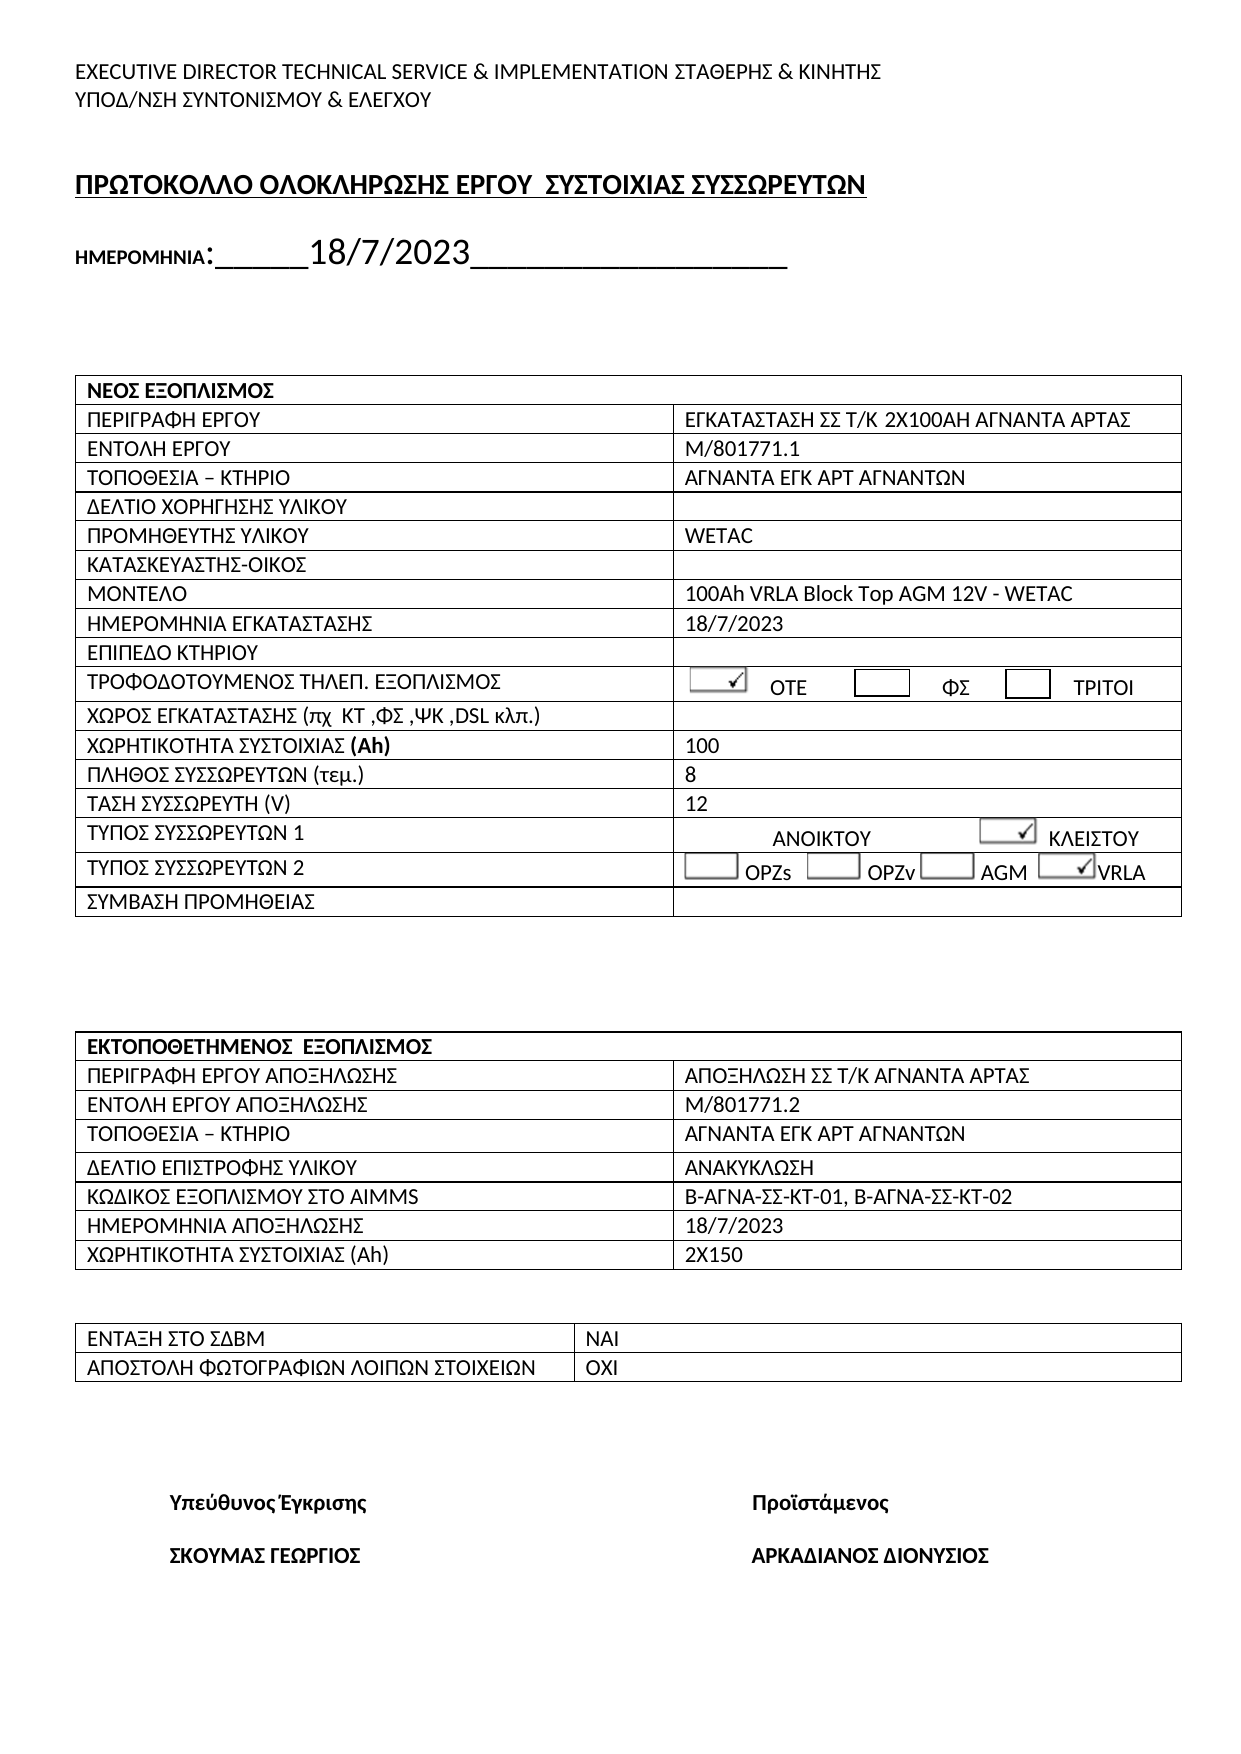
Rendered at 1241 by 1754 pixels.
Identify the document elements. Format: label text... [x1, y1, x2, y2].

table_cell ΑΠΟΣΤΟΛΗ ΦΩΤΟΓΡΑΦΙΩΝ ΛΟΙΠΩΝ ΣΤΟΙΧΕΙΩΝ [76, 1353, 574, 1381]
table_cell ΜΟΝΤΕΛΟ [76, 580, 673, 608]
table_cell [674, 493, 1181, 520]
table_cell ΗΜΕΡΟΜΗΝΙΑ ΑΠΟΞΗΛΩΣΗΣ [76, 1211, 673, 1239]
table_cell ΤΡΟΦΟΔΟΤΟΥΜΕΝΟΣ ΤΗΛΕΠ. ΕΞΟΠΛΙΣΜΟΣ [76, 667, 673, 701]
table_cell ΧΩΡΗΤΙΚΟΤΗΤΑ ΣΥΣΤΟΙΧΙΑΣ (Ah) [76, 731, 673, 759]
table_cell 100Ah VRLA Block Top AGM 12V - WETAC [674, 580, 1181, 608]
table_cell ΚΑΤΑΣΚΕΥΑΣΤΗΣ-ΟΙΚΟΣ [76, 551, 673, 578]
table_cell [674, 702, 1181, 730]
table_cell ΑΝΑΚΥΚΛΩΣΗ [674, 1153, 1181, 1181]
table_cell [674, 551, 1181, 578]
picture [689, 666, 750, 695]
table_cell M/801771.2 [674, 1091, 1181, 1118]
table_cell ΠΡΟΜΗΘΕΥΤΗΣ ΥΛΙΚΟΥ [76, 521, 673, 549]
table_cell ΤΟΠΟΘΕΣΙΑ – ΚΤΗΡΙΟ [76, 1120, 673, 1152]
table_header ΝΕΟΣ ΕΞΟΠΛΙΣΜΟΣ [76, 376, 1181, 404]
table_cell ΚΩΔΙΚΟΣ ΕΞΟΠΛΙΣΜΟΥ ΣΤΟ AIMMS [76, 1183, 673, 1210]
table_cell ΕΓΚΑΤΑΣΤΑΣΗ ΣΣ Τ/Κ 2Χ100ΑΗ ΑΓΝΑΝΤΑ ΑΡΤΑΣ [674, 405, 1181, 433]
table_header ΕΝΤΑΞΗ ΣΤΟ ΣΔΒΜ [76, 1324, 574, 1352]
table_cell ΕΠΙΠΕΔΟ ΚΤΗΡΙΟΥ [76, 638, 673, 666]
table_cell ΤΥΠΟΣ ΣΥΣΣΩΡΕΥΤΩΝ 2 [76, 853, 673, 886]
table_cell ΧΩΡΟΣ ΕΓΚΑΤΑΣΤΑΣΗΣ (πχ ΚΤ ,ΦΣ ,ΨΚ ,DSL κλπ.) [76, 702, 673, 730]
table_cell ΑΓΝΑΝΤΑ ΕΓΚ ΑΡΤ ΑΓΝΑΝΤΩΝ [674, 1120, 1181, 1152]
table_cell ΤΟΠΟΘΕΣΙΑ – ΚΤΗΡΙΟ [76, 463, 673, 491]
table_cell Β-ΑΓΝΑ-ΣΣ-ΚΤ-01, Β-ΑΓΝΑ-ΣΣ-ΚΤ-02 [674, 1183, 1181, 1210]
picture [920, 852, 976, 881]
text ΣΚΟΥΜΑΣ ΓΕΩΡΓΙΟΣ ΑΡΚΑΔΙΑΝΟΣ ΔΙΟΝΥΣΙΟΣ [122, 1541, 1165, 1569]
table_cell 12 [674, 789, 1181, 817]
table_cell ΣΥΜΒΑΣΗ ΠΡΟΜΗΘΕΙΑΣ [76, 888, 673, 916]
table_cell ΑΠΟΞΗΛΩΣΗ ΣΣ Τ/Κ ΑΓΝΑΝΤΑ ΑΡΤΑΣ [674, 1061, 1181, 1089]
table_cell 8 [674, 760, 1181, 788]
text ΠΡΩΤΟΚΟΛΛΟ ΟΛΟΚΛΗΡΩΣΗΣ ΕΡΓΟΥ ΣΥΣΤΟΙΧΙΑΣ ΣΥΣΣΩΡΕΥΤΩΝ [75, 166, 1165, 202]
table_cell M/801771.1 [674, 434, 1181, 462]
table_cell 100 [674, 731, 1181, 759]
table_cell ΑΓΝΑΝΤΑ ΕΓΚ ΑΡΤ ΑΓΝΑΝΤΩΝ [674, 463, 1181, 491]
table_cell 2Χ150 [674, 1241, 1181, 1268]
table_cell ΠΛΗΘΟΣ ΣΥΣΣΩΡΕΥΤΩΝ (τεμ.) [76, 760, 673, 788]
text Υπεύθυνος Έγκρισης Προϊστάμενος [122, 1488, 1165, 1516]
table_cell ΟΤΕ ΦΣ ΤΡΙΤΟΙ [674, 667, 1181, 701]
table_cell ANOIKTOY ΚΛΕΙΣΤΟΥ [674, 818, 1181, 852]
table_cell ΠΕΡΙΓΡΑΦΗ ΕΡΓΟΥ ΑΠΟΞΗΛΩΣΗΣ [76, 1061, 673, 1089]
picture [807, 852, 862, 881]
table_cell [674, 638, 1181, 666]
table_cell [674, 888, 1181, 916]
table_cell ΠΕΡΙΓΡΑΦΗ ΕΡΓΟΥ [76, 405, 673, 433]
table_cell OPZs OPZv AGM VRLA [674, 853, 1181, 886]
table_cell ΕΝΤΟΛΗ ΕΡΓΟΥ ΑΠΟΞΗΛΩΣΗΣ [76, 1091, 673, 1118]
table_cell ΔΕΛΤΙΟ ΧΟΡΗΓΗΣΗΣ ΥΛΙΚΟΥ [76, 493, 673, 520]
table_cell ΤΑΣΗ ΣΥΣΣΩΡΕΥΤΗ (V) [76, 789, 673, 817]
table_cell ΤΥΠΟΣ ΣΥΣΣΩΡΕΥΤΩΝ 1 [76, 818, 673, 852]
table_cell WETAC [674, 521, 1181, 549]
table_cell ΧΩΡΗΤΙΚΟΤΗΤΑ ΣΥΣΤΟΙΧΙΑΣ (Ah) [76, 1241, 673, 1268]
table_cell ΔΕΛΤΙΟ ΕΠΙΣΤΡΟΦΗΣ ΥΛΙΚΟΥ [76, 1153, 673, 1181]
table_header NAI [575, 1324, 1181, 1352]
table_header ΕΚΤΟΠΟΘΕΤΗΜΕΝΟΣ ΕΞΟΠΛΙΣΜΟΣ [76, 1033, 1181, 1060]
picture [1038, 852, 1098, 881]
table_cell 18/7/2023 [674, 1211, 1181, 1239]
picture [979, 817, 1039, 846]
table_cell ΗΜΕΡΟΜΗΝΙΑ ΕΓΚΑΤΑΣΤΑΣΗΣ [76, 609, 673, 637]
text ΗΜΕΡΟΜΗΝΙΑ:_____18/7/2023_________________ [75, 228, 1165, 274]
table_cell 18/7/2023 [674, 609, 1181, 637]
table_cell ΟΧΙ [575, 1353, 1181, 1381]
picture [684, 852, 740, 881]
table_cell ΕΝΤΟΛΗ ΕΡΓΟΥ [76, 434, 673, 462]
